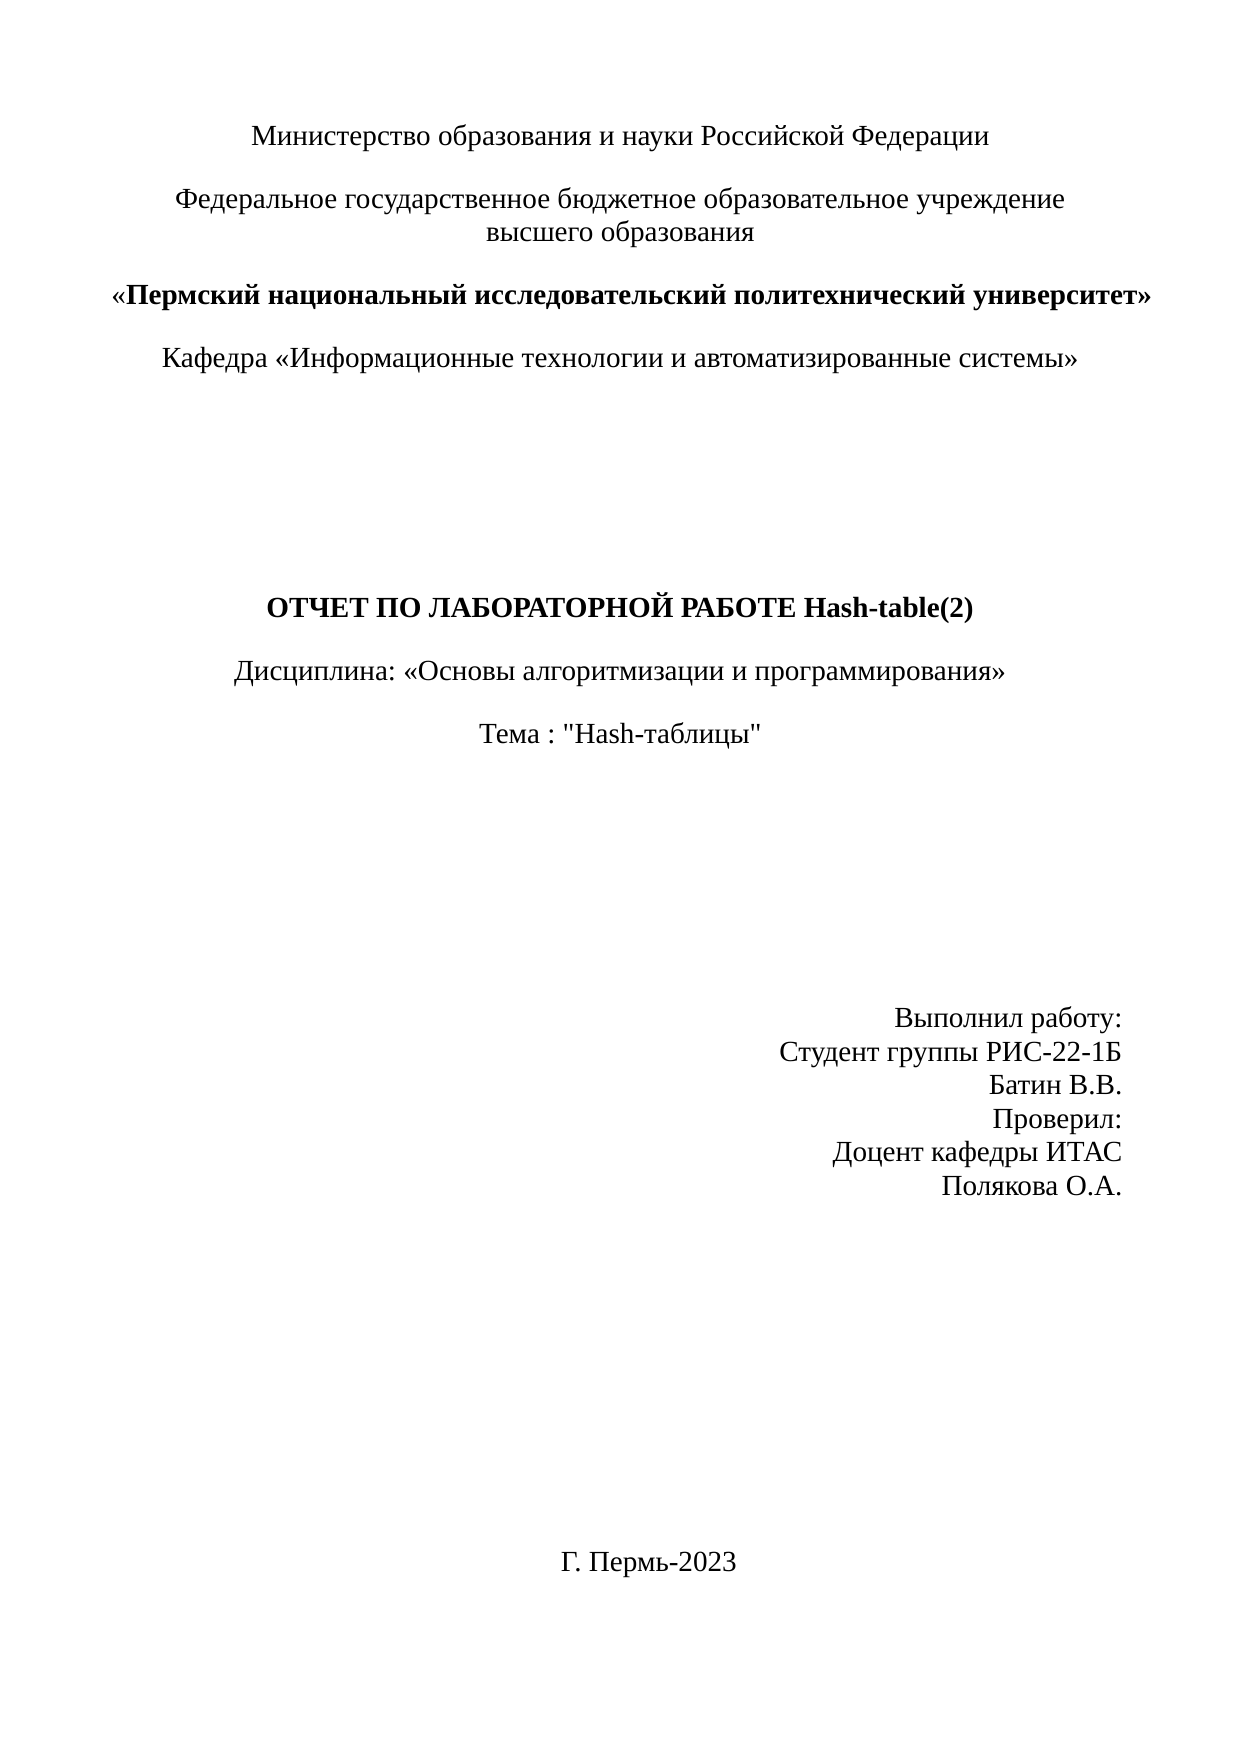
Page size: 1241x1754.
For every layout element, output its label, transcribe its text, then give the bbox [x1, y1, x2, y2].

text Кафедра «Информационные технологии и автоматизированные системы» [118, 340, 1122, 373]
text «Пермский национальный исследовательский политехнический университет» [106, 277, 1157, 311]
text Студент группы РИС-22-1Б [118, 1034, 1122, 1067]
text Выполнил работу: [118, 1000, 1122, 1034]
text Министерство образования и науки Российской Федерации [118, 118, 1122, 152]
text Доцент кафедры ИТАС [118, 1134, 1122, 1168]
text Проверил: [118, 1101, 1122, 1134]
text Г. Пермь-2023 [561, 1544, 1122, 1578]
text Федеральное государственное бюджетное образовательное учреждение высшего образования [118, 181, 1122, 248]
text Батин В.В. [118, 1067, 1122, 1101]
text ОТЧЕТ ПО ЛАБОРАТОРНОЙ РАБОТЕ Hash-table(2) [118, 591, 1122, 624]
text Полякова О.А. [118, 1168, 1122, 1202]
text Тема : "Hash-таблицы" [118, 716, 1122, 749]
text Дисциплина: «Основы алгоритмизации и программирования» [100, 653, 1122, 687]
